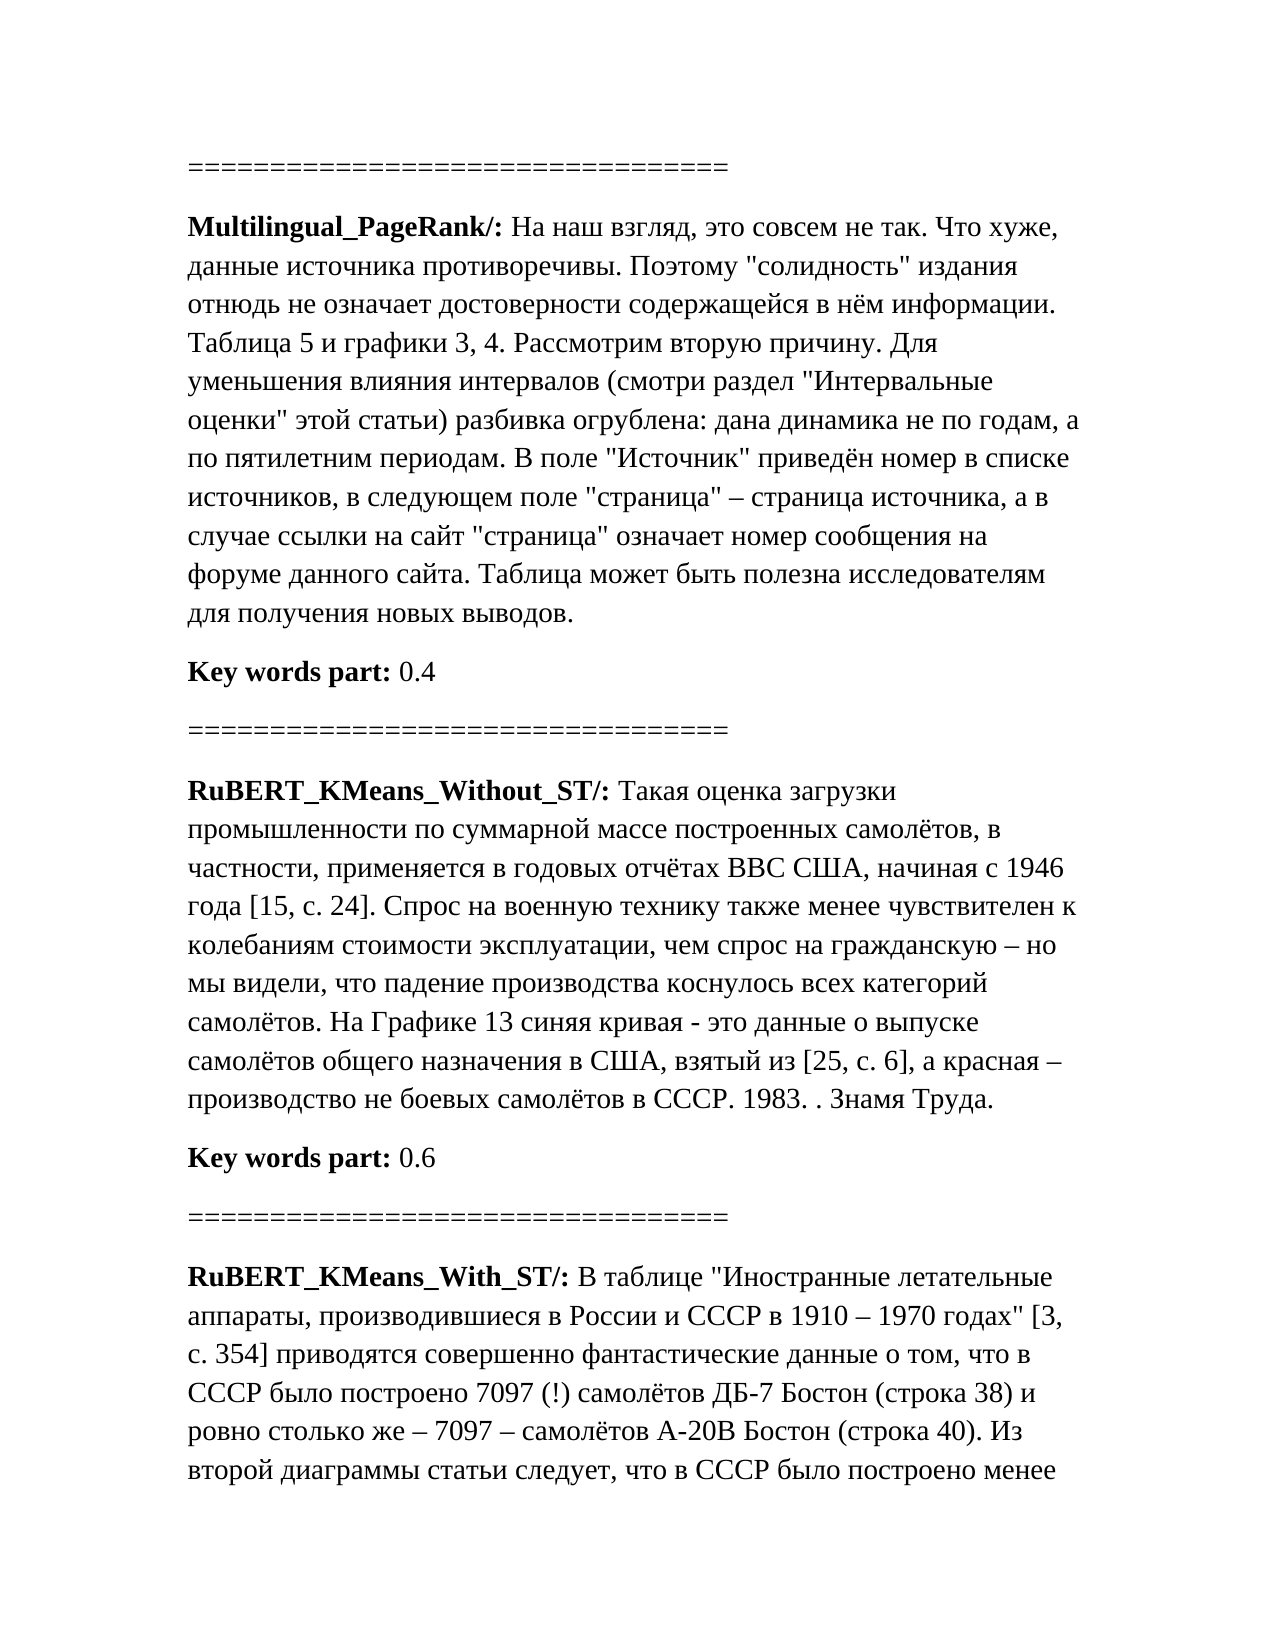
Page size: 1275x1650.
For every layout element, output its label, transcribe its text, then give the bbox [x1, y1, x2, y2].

text ================================= [187, 150, 1087, 183]
text RuBERT_KMeans_Without_ST/: Такая оценка загрузки промышленности по суммарной массе построенных самолётов, в частности, применяется в годовых отчётах ВВС США, начиная с 1946 года [15, с. 24]. Спрос на военную технику также менее чувствителен к колебаниям стоимости эксплуатации, чем спрос на гражданскую – но мы видели, что падение производства коснулось всех категорий самолётов. На Графике 13 синяя кривая - это данные о выпуске самолётов общего назначения в США, взятый из [25, с. 6], а красная – производство не боевых самолётов в СССР. 1983. . Знамя Труда. [187, 773, 1087, 1115]
text ================================= [187, 713, 1087, 747]
text Key words part: 0.6 [187, 1141, 1087, 1174]
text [187, 1259, 1087, 1486]
text Multilingual_PageRank/: На наш взгляд, это совсем не так. Что хуже, данные источника противоречивы. Поэтому "солидность" издания отнюдь не означает достоверности содержащейся в нём информации. Таблица 5 и графики 3, 4. Рассмотрим вторую причину. Для уменьшения влияния интервалов (смотри раздел "Интервальные оценки" этой статьи) разбивка огрублена: дана динамика не по годам, а по пятилетним периодам. В поле "Источник" приведён номер в списке источников, в следующем поле "страница" – страница источника, а в случае ссылки на сайт "страница" означает номер сообщения на форуме данного сайта. Таблица может быть полезна исследователям для получения новых выводов. [187, 209, 1087, 628]
text ================================= [187, 1200, 1087, 1233]
text Key words part: 0.4 [187, 654, 1087, 688]
